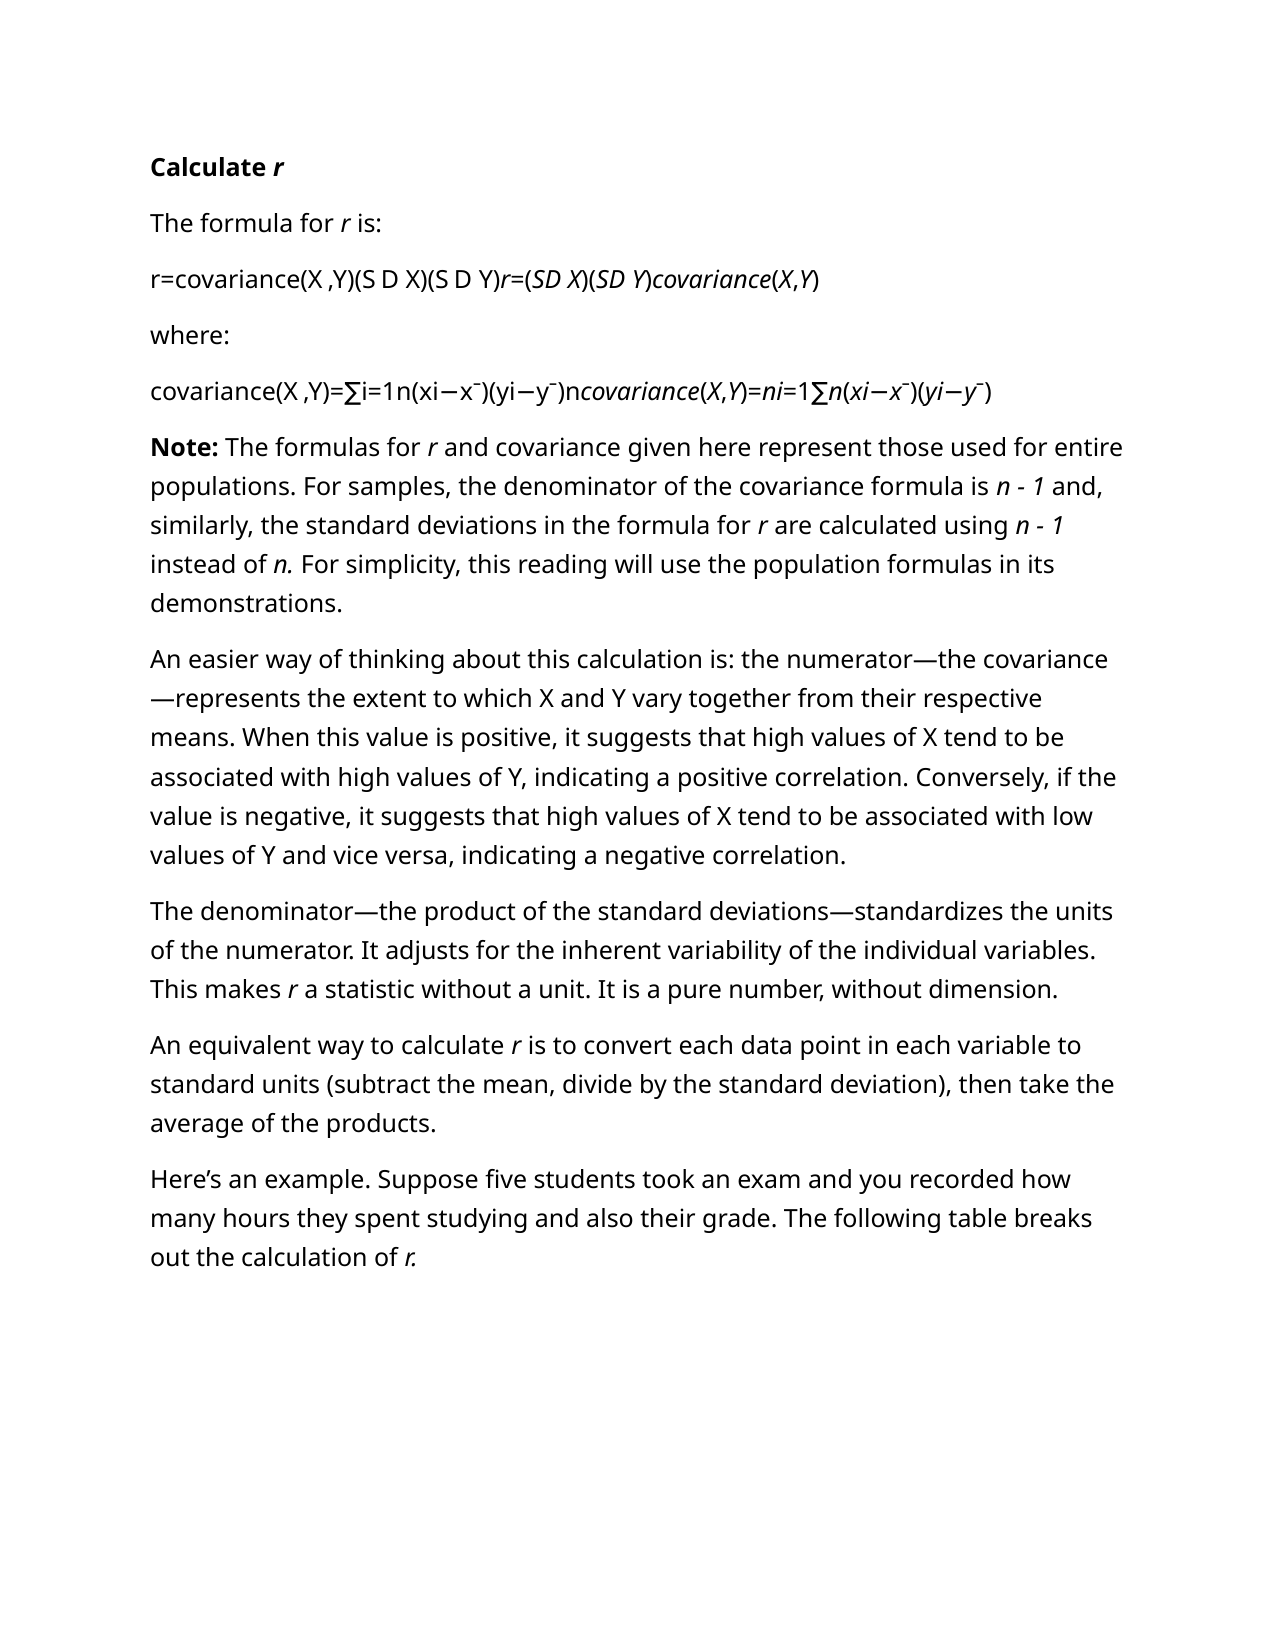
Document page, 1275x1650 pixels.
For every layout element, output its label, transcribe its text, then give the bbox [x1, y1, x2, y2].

text Note: The formulas for r and covariance given here represent those used for entire populations. For samples, the denominator of the covariance formula is n - 1 and, similarly, the standard deviations in the formula for r are calculated using n - 1 instead of n. For simplicity, this reading will use the population formulas in its demonstrations. [150, 429, 1125, 620]
text An easier way of thinking about this calculation is: the numerator—the covariance—represents the extent to which X and Y vary together from their respective means. When this value is positive, it suggests that high values of X tend to be associated with high values of Y, indicating a positive correlation. Conversely, if the value is negative, it suggests that high values of X tend to be associated with low values of Y and vice versa, indicating a negative correlation. [150, 642, 1125, 872]
text r=covariance(X ⁣,Y)(S ⁣D X)(S ⁣D Y)r=(SD X)(SD Y)covariance(X,Y)​ [150, 262, 1125, 296]
text The denominator—the product of the standard deviations—standardizes the units of the numerator. It adjusts for the inherent variability of the individual variables. This makes r a statistic without a unit. It is a pure number, without dimension. [150, 893, 1125, 1006]
text Here’s an example. Suppose five students took an exam and you recorded how many hours they spent studying and also their grade. The following table breaks out the calculation of r. [150, 1162, 1125, 1274]
text An equivalent way to calculate r is to convert each data point in each variable to standard units (subtract the mean, divide by the standard deviation), then take the average of the products. [150, 1027, 1125, 1140]
text Calculate r [150, 150, 1125, 184]
text where: [150, 317, 1125, 352]
text The formula for r is: [150, 206, 1125, 240]
text covariance(X ⁣,Y)=∑i=1n(xi−xˉ)(yi−yˉ)ncovariance(X,Y)=ni=1∑n​(xi​−xˉ)(yi​−yˉ​)​ [150, 373, 1125, 407]
